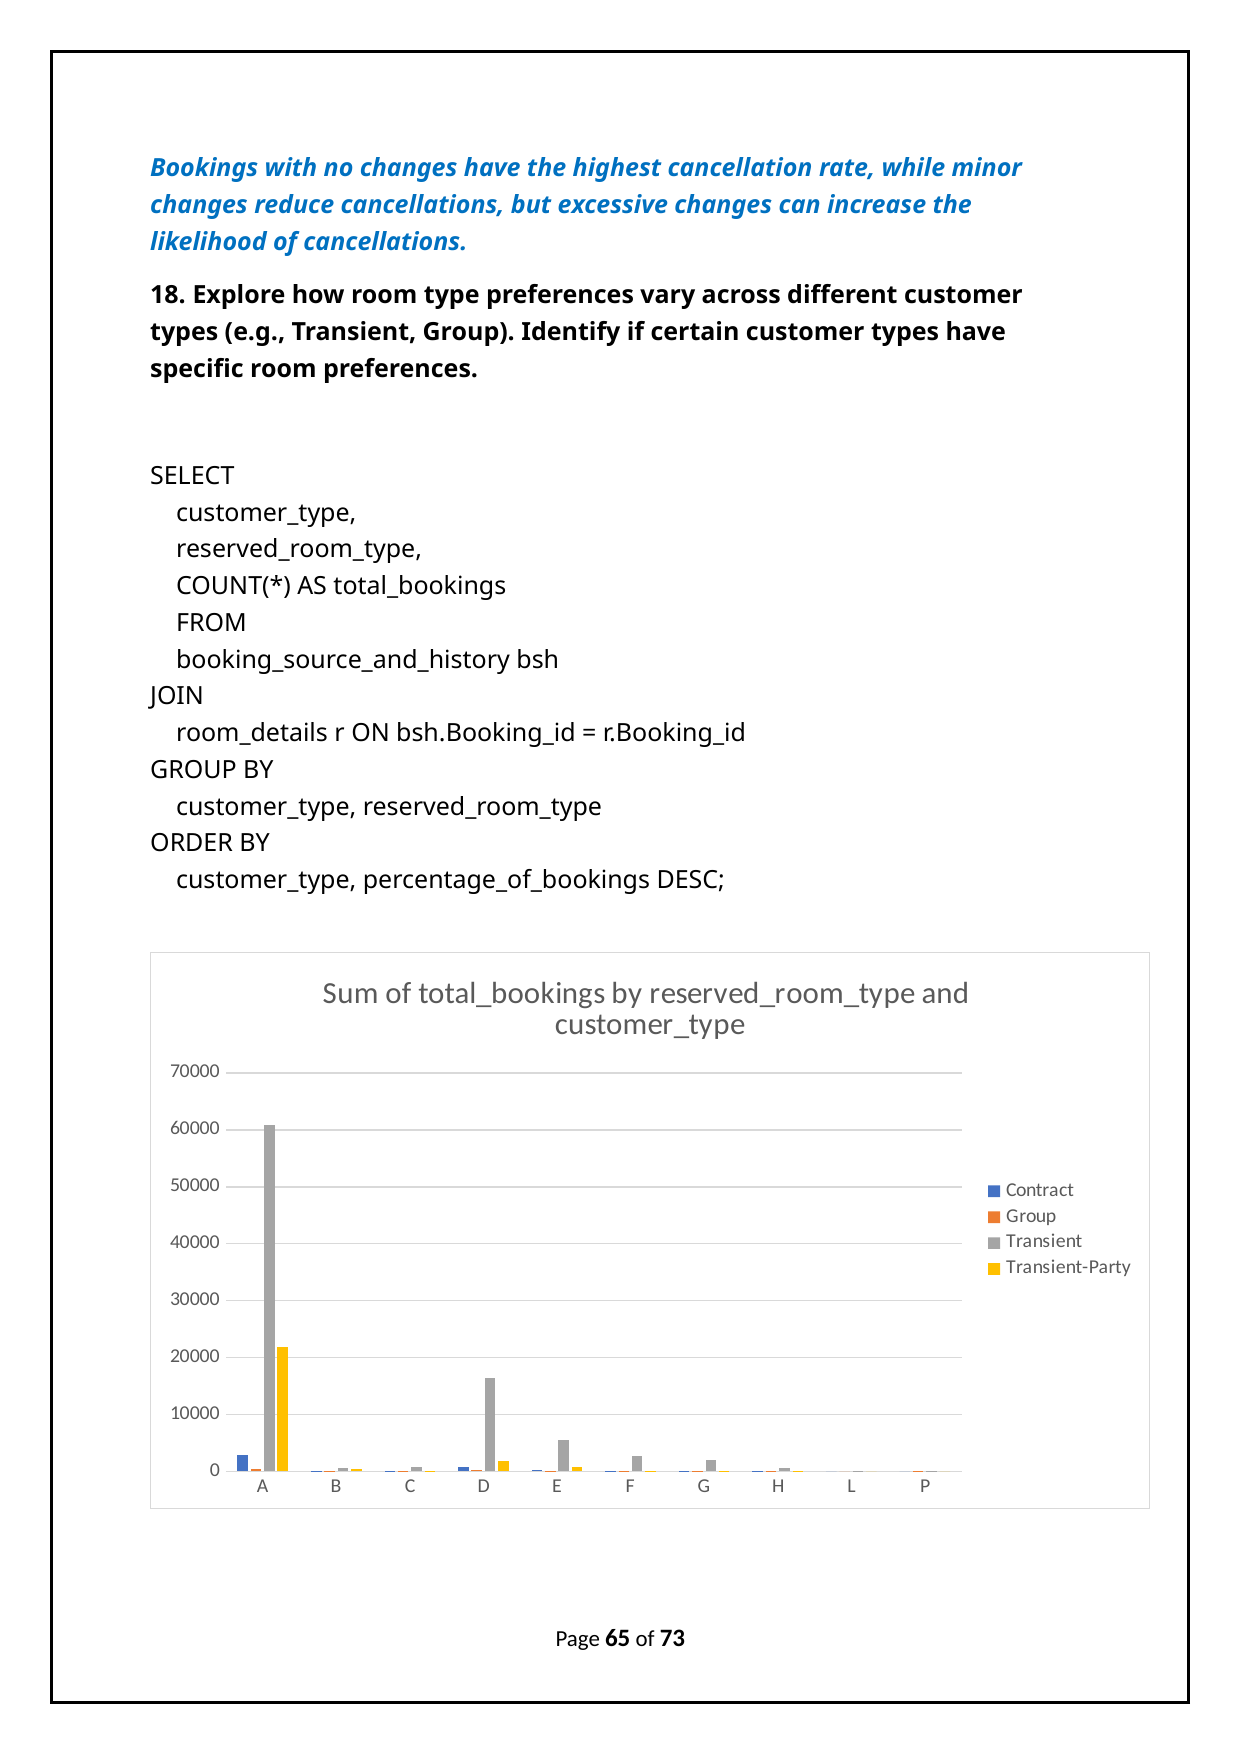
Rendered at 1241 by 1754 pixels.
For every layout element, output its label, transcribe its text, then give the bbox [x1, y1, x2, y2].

text reserved_room_type, [150, 531, 1090, 565]
text FROM [150, 604, 1090, 638]
text GROUP BY [150, 752, 1090, 786]
text Bookings with no changes have the highest cancellation rate, while minor changes reduce cancellations, but excessive changes can increase the likelihood of cancellations. [150, 150, 1090, 258]
text COUNT(*) AS total_bookings [150, 568, 1090, 602]
text ORDER BY [150, 825, 1090, 859]
text room_details r ON bsh.Booking_id = r.Booking_id [150, 715, 1090, 749]
text customer_type, reserved_room_type [150, 788, 1090, 822]
text customer_type, [150, 494, 1090, 528]
text JOIN [150, 678, 1090, 712]
text 18. Explore how room type preferences vary across different customer types (e.g., Transient, Group). Identify if certain customer types have specific room preferences. [150, 277, 1090, 384]
text booking_source_and_history bsh [150, 641, 1090, 675]
text SELECT [150, 457, 1090, 491]
text customer_type, percentage_of_bookings DESC; [150, 862, 1090, 896]
